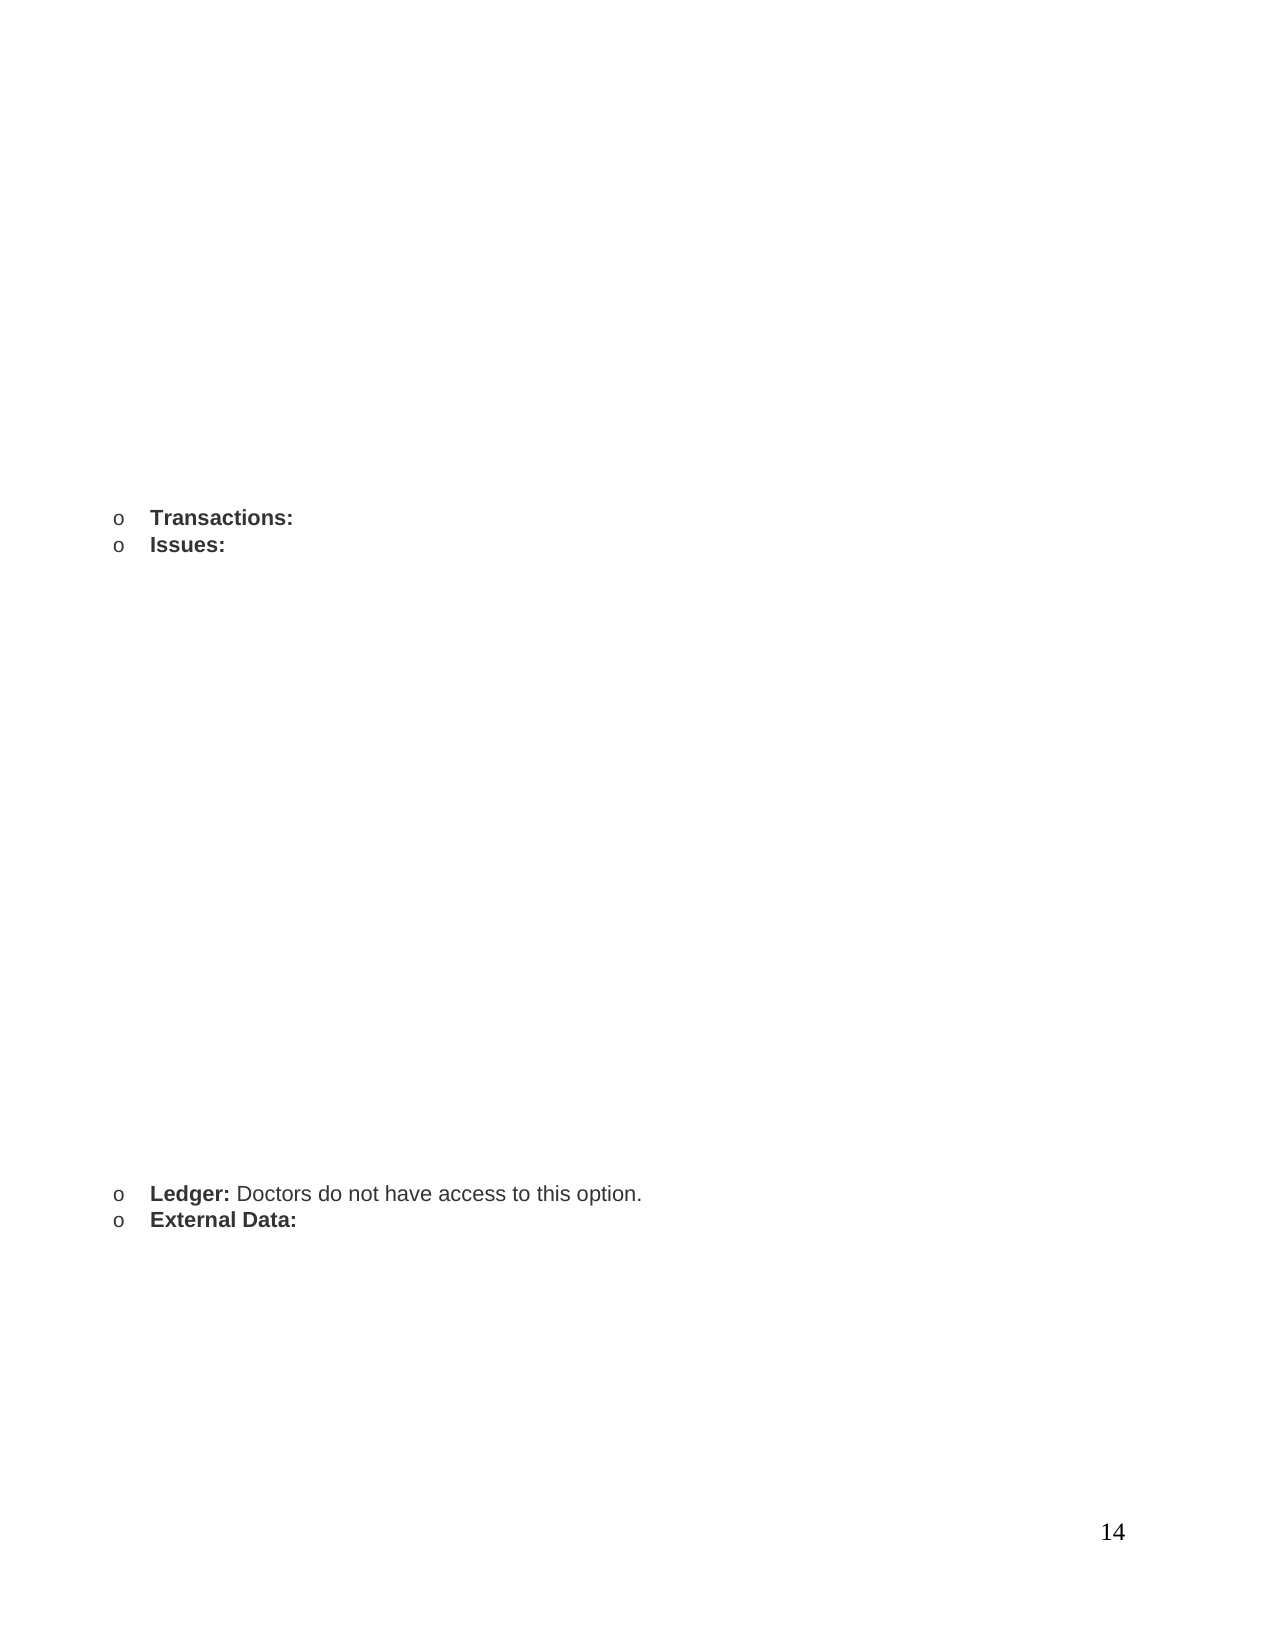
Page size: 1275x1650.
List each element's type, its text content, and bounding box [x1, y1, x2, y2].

list Transactions: [112, 505, 1125, 531]
list External Data: [112, 1207, 1125, 1234]
list Issues: [112, 531, 1125, 558]
list Ledger: Doctors do not have access to this option. [112, 1181, 1125, 1207]
